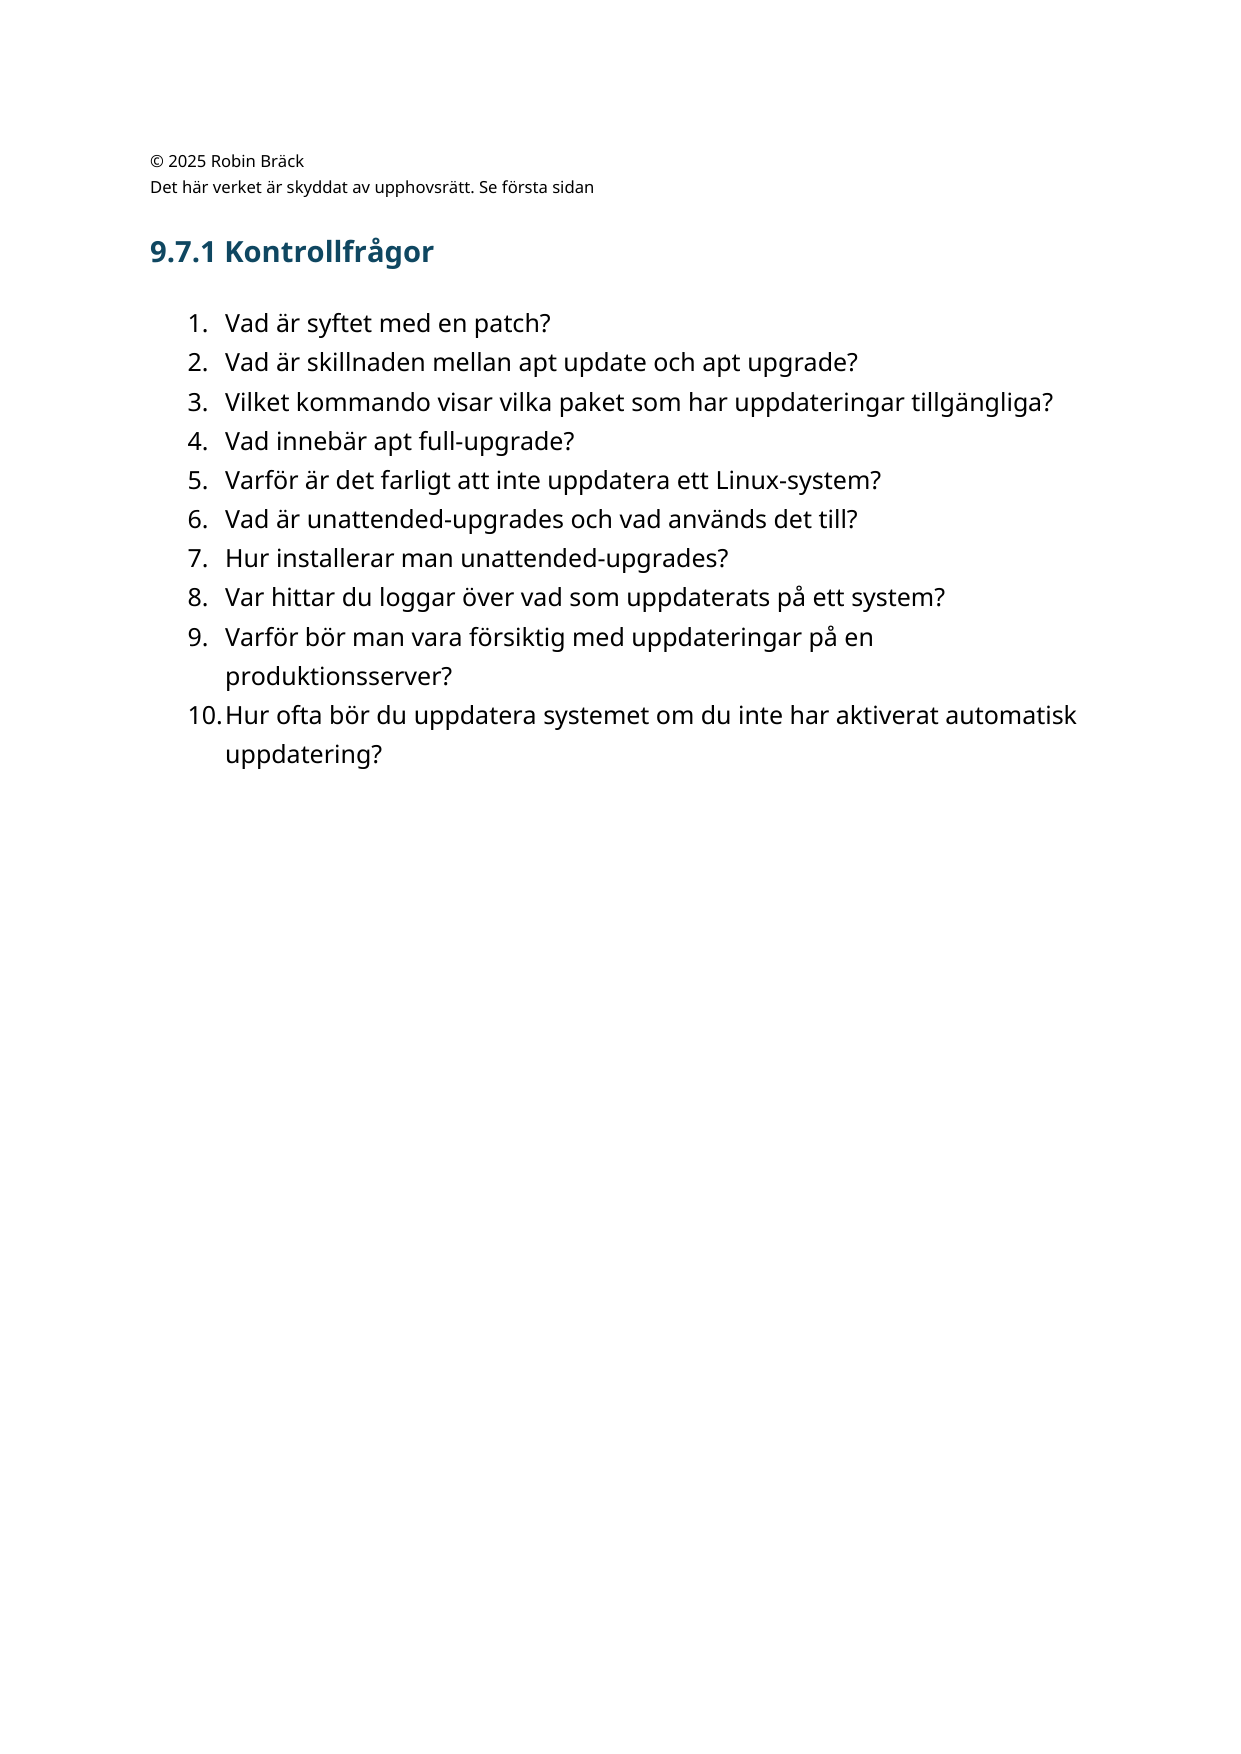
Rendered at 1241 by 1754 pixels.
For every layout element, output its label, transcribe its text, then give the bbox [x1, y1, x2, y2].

list Varför bör man vara försiktig med uppdateringar på en produktionsserver? [187, 619, 1090, 692]
list Vilket kommando visar vilka paket som har uppdateringar tillgängliga? [187, 384, 1090, 418]
list Vad är unattended-upgrades och vad används det till? [187, 502, 1090, 536]
list Var hittar du loggar över vad som uppdaterats på ett system? [187, 580, 1090, 614]
list Vad är skillnaden mellan apt update och apt upgrade? [187, 345, 1090, 379]
list Vad innebär apt full-upgrade? [187, 423, 1090, 457]
list Hur ofta bör du uppdatera systemet om du inte har aktiverat automatisk uppdatering? [187, 698, 1090, 771]
list Vad är syftet med en patch? [187, 306, 1090, 340]
subtitle 9.7.1 Kontrollfrågor [150, 231, 1090, 271]
list Varför är det farligt att inte uppdatera ett Linux-system? [187, 463, 1090, 497]
list Hur installerar man unattended-upgrades? [187, 541, 1090, 575]
